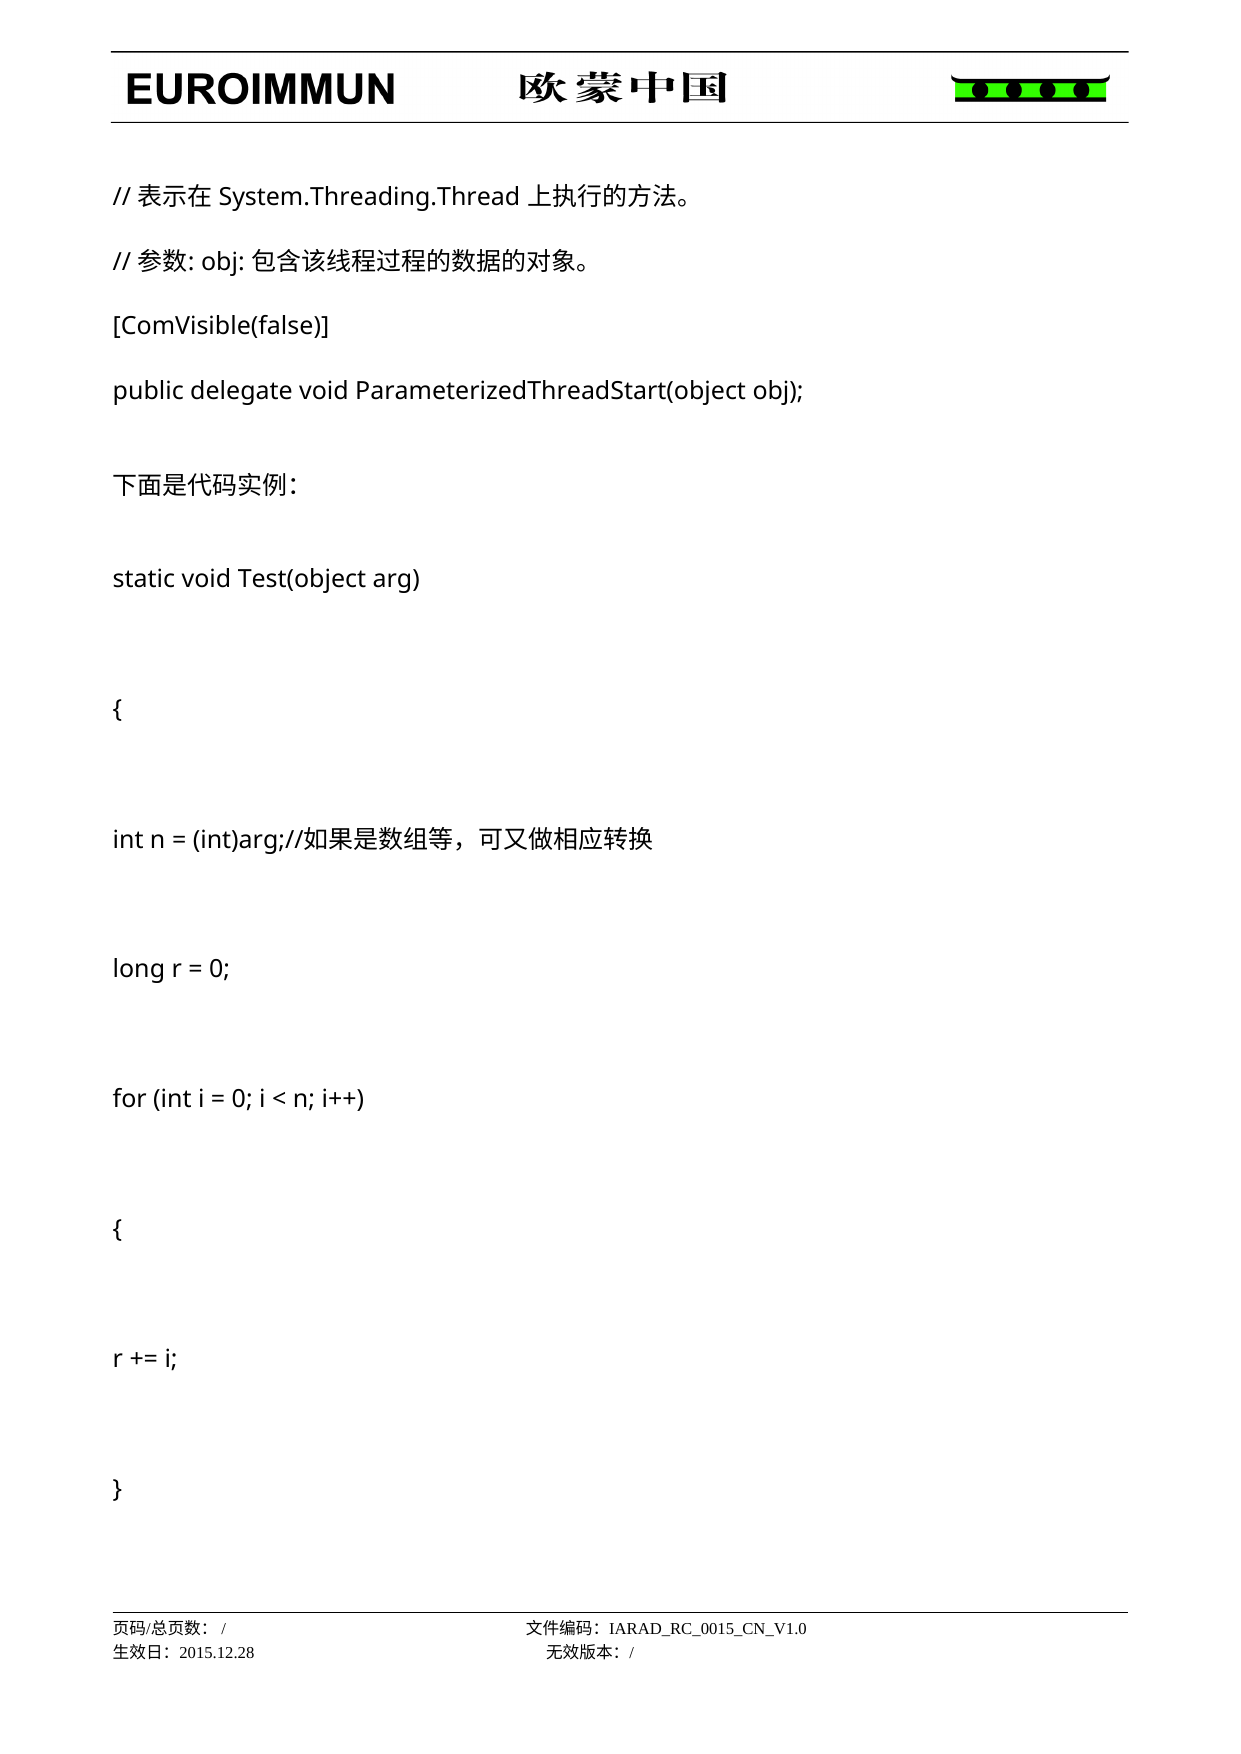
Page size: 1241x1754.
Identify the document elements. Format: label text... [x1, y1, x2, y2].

text 下面是代码实例： [112, 451, 1128, 516]
text // 表示在 System.Threading.Thread 上执行的方法。 // 参数: obj: 包含该线程过程的数据的对象。 [ComVisible(false)] public delegate void ParameterizedThreadStart(object obj); [112, 162, 1128, 422]
picture [110, 51, 1129, 123]
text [112, 545, 1128, 1520]
